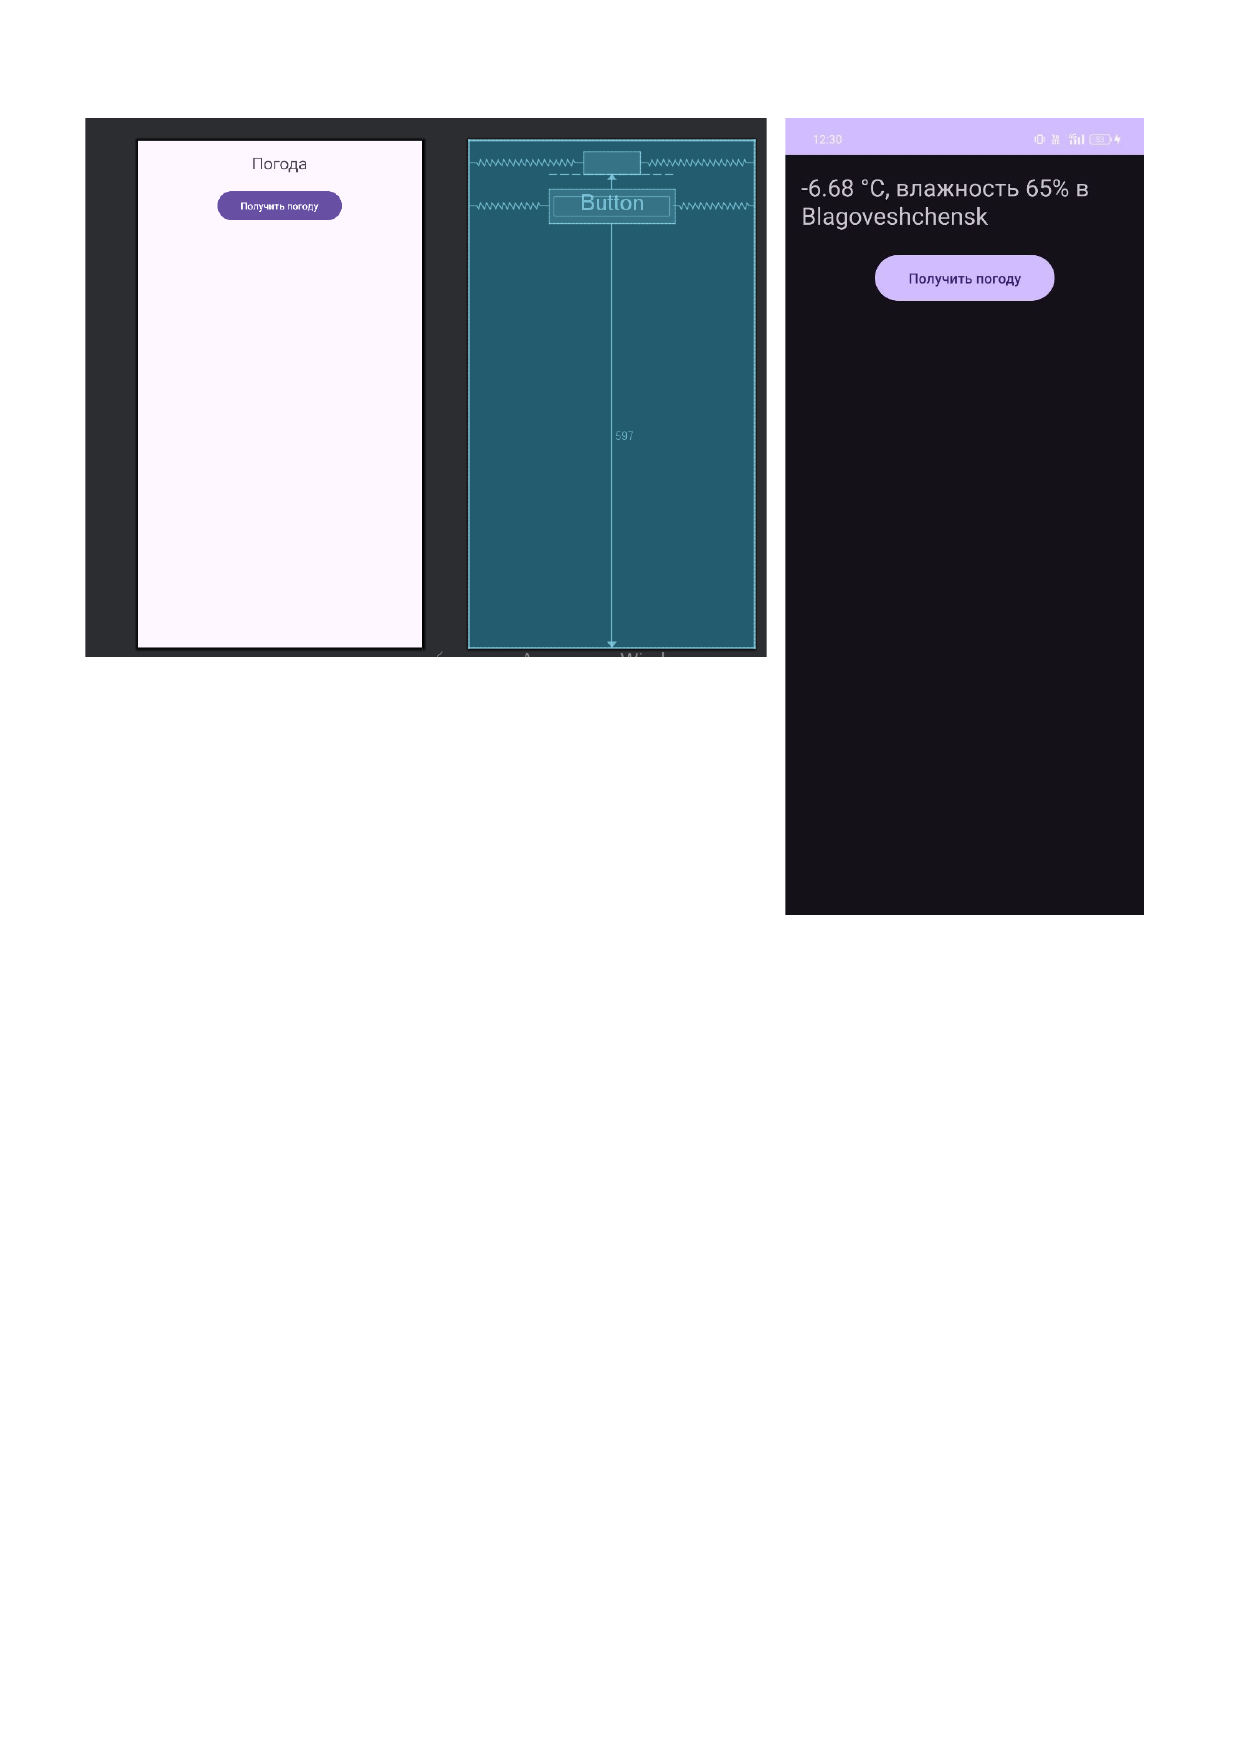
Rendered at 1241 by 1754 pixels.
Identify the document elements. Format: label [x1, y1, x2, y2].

picture [85, 118, 767, 657]
picture [785, 118, 1144, 915]
